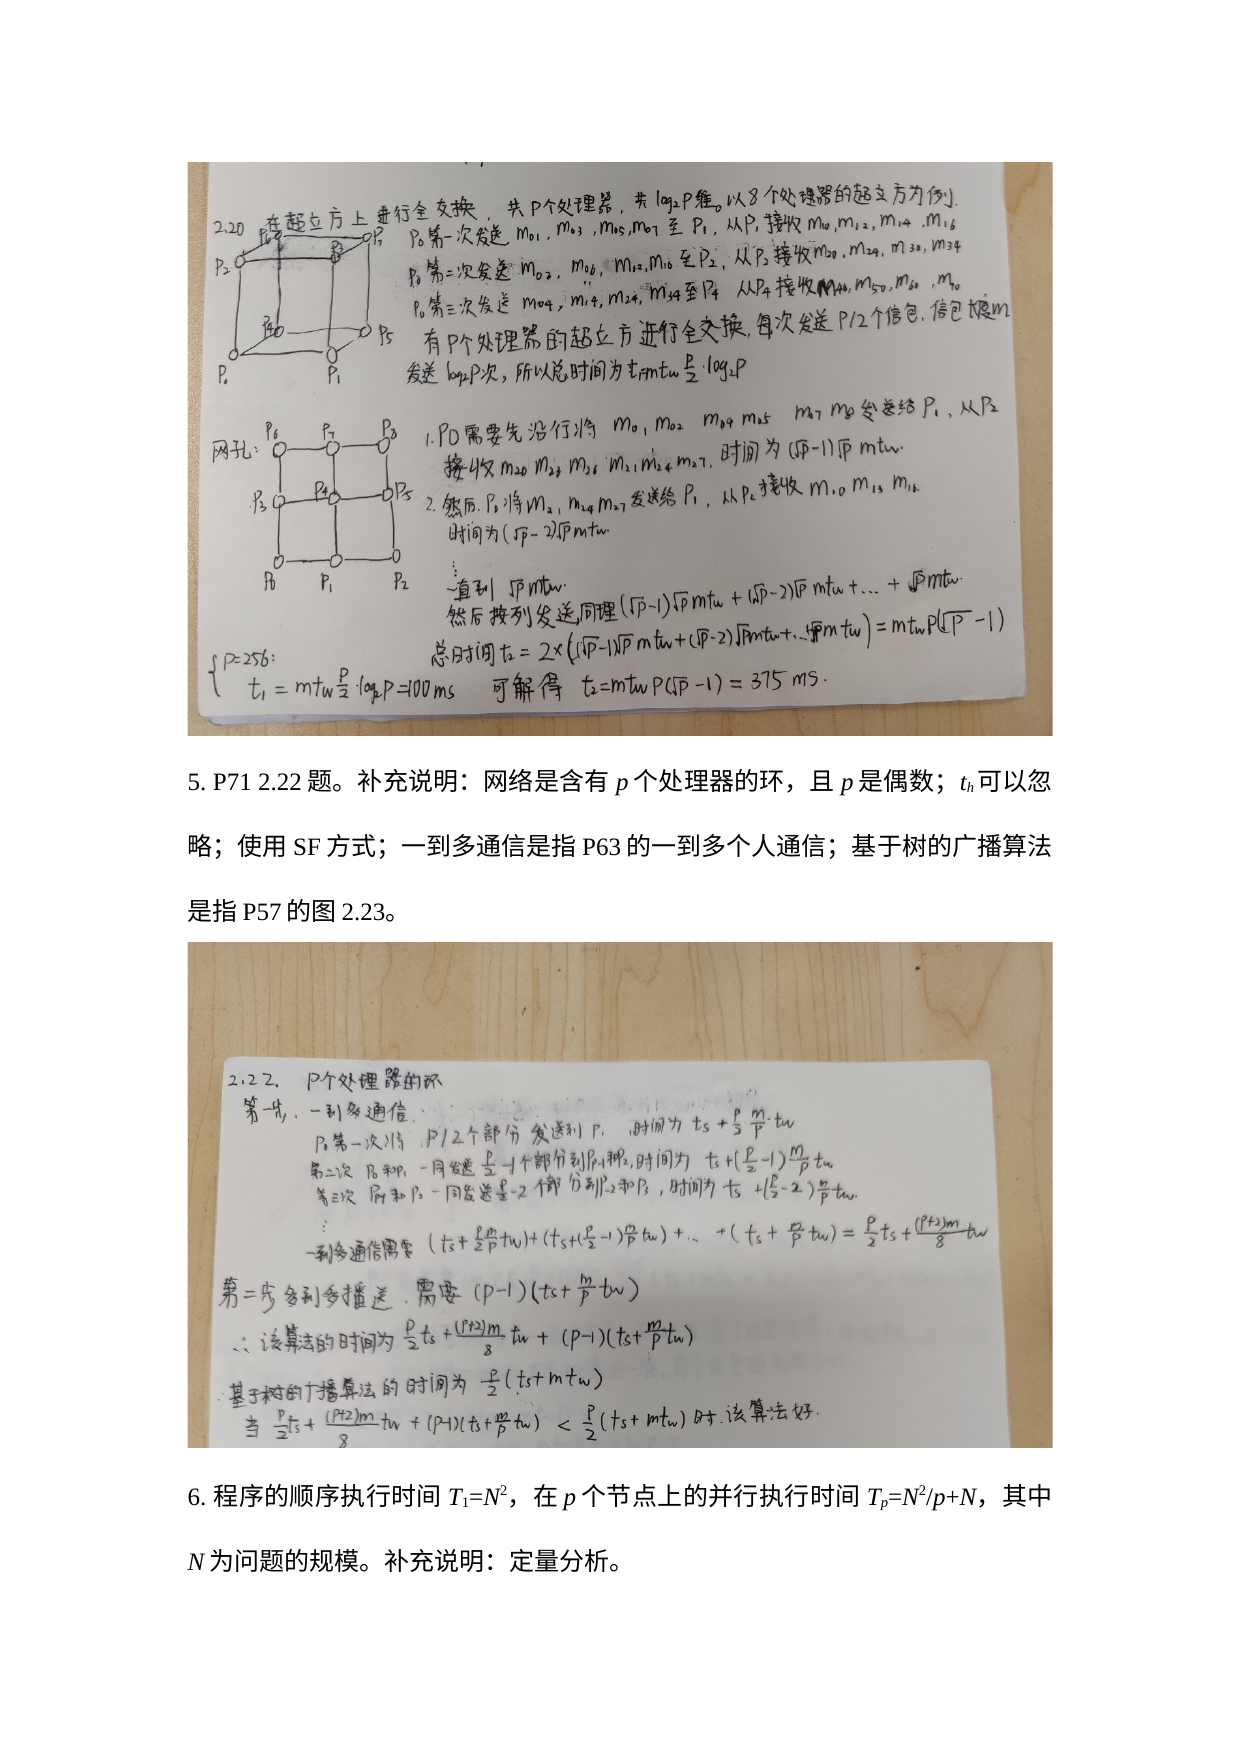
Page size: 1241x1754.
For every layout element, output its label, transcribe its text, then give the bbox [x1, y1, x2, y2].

text 6. 程序的顺序执行时间T1=N2，在p个节点上的并行执行时间Tp=N2/p+N，其中N为问题的规模。补充说明：定量分析。 [187, 1462, 1053, 1592]
text 5. P71 2.22题。补充说明：网络是含有p个处理器的环，且p是偶数；th可以忽略；使用SF方式；一到多通信是指P63的一到多个人通信；基于树的广播算法是指P57的图2.23。 [187, 747, 1053, 942]
picture [187, 942, 1053, 1448]
picture [187, 162, 1053, 736]
